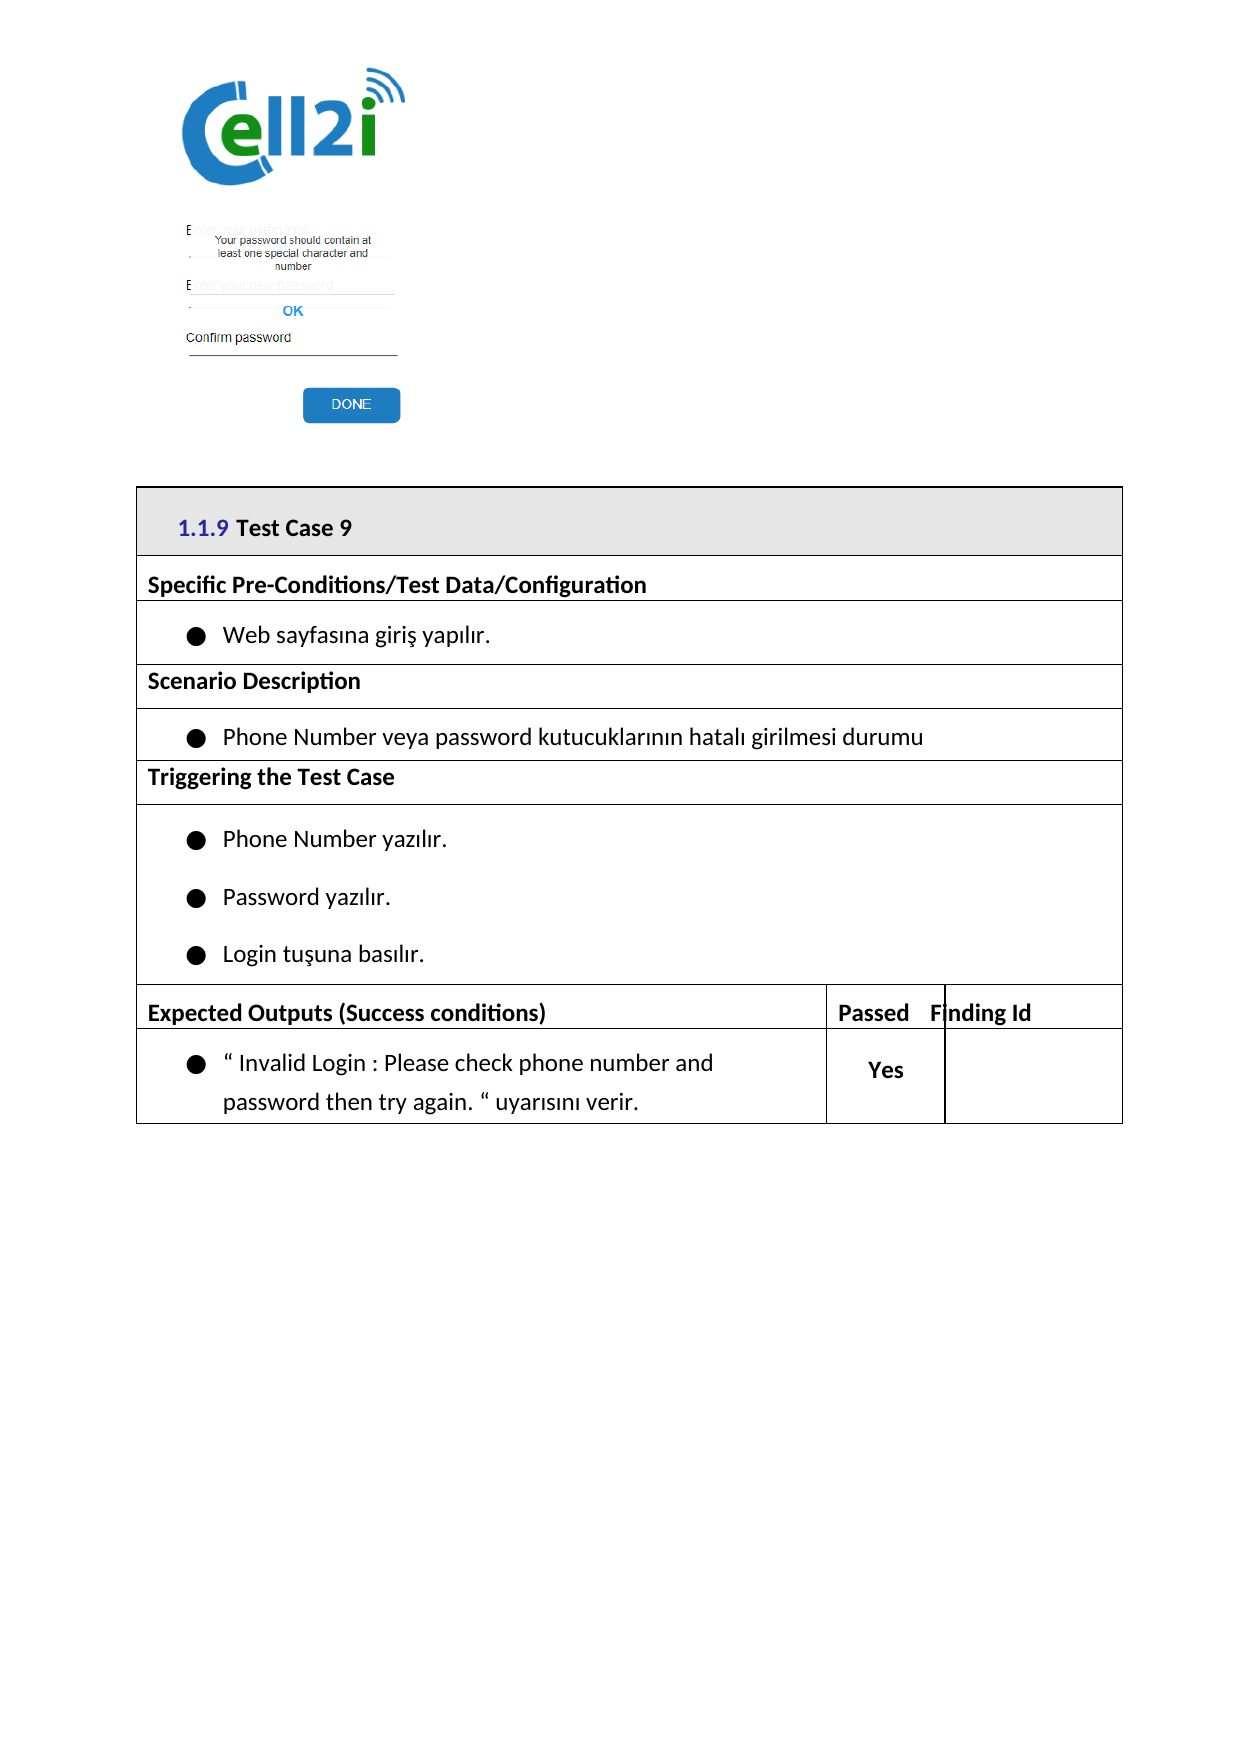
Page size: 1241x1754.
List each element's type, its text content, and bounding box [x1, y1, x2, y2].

table_cell Yes [827, 1029, 944, 1123]
table_cell Phone Number veya password kutucuklarının hatalı girilmesi durumu [137, 709, 1122, 760]
table_cell Expected Outputs (Success conditions) [137, 985, 826, 1027]
table_cell Web sayfasına giriş yapılır. [137, 601, 1122, 664]
picture [147, 59, 434, 431]
table_cell Phone Number yazılır. Password yazılır. Login tuşuna basılır. [137, 805, 1122, 983]
table_cell Triggering the Test Case [137, 761, 1122, 804]
table_cell Finding Id [946, 985, 1122, 1027]
table_cell Scenario Description [137, 665, 1122, 708]
table_cell Passed [827, 985, 944, 1027]
table_header Test Case 9 [137, 488, 1122, 555]
table_cell Specific Pre-Conditions/Test Data/Configuration [137, 556, 1122, 599]
table_cell [946, 1029, 1122, 1123]
table_cell “ Invalid Login : Please check phone number and password then try again. “ uyarısını verir. [137, 1029, 826, 1123]
